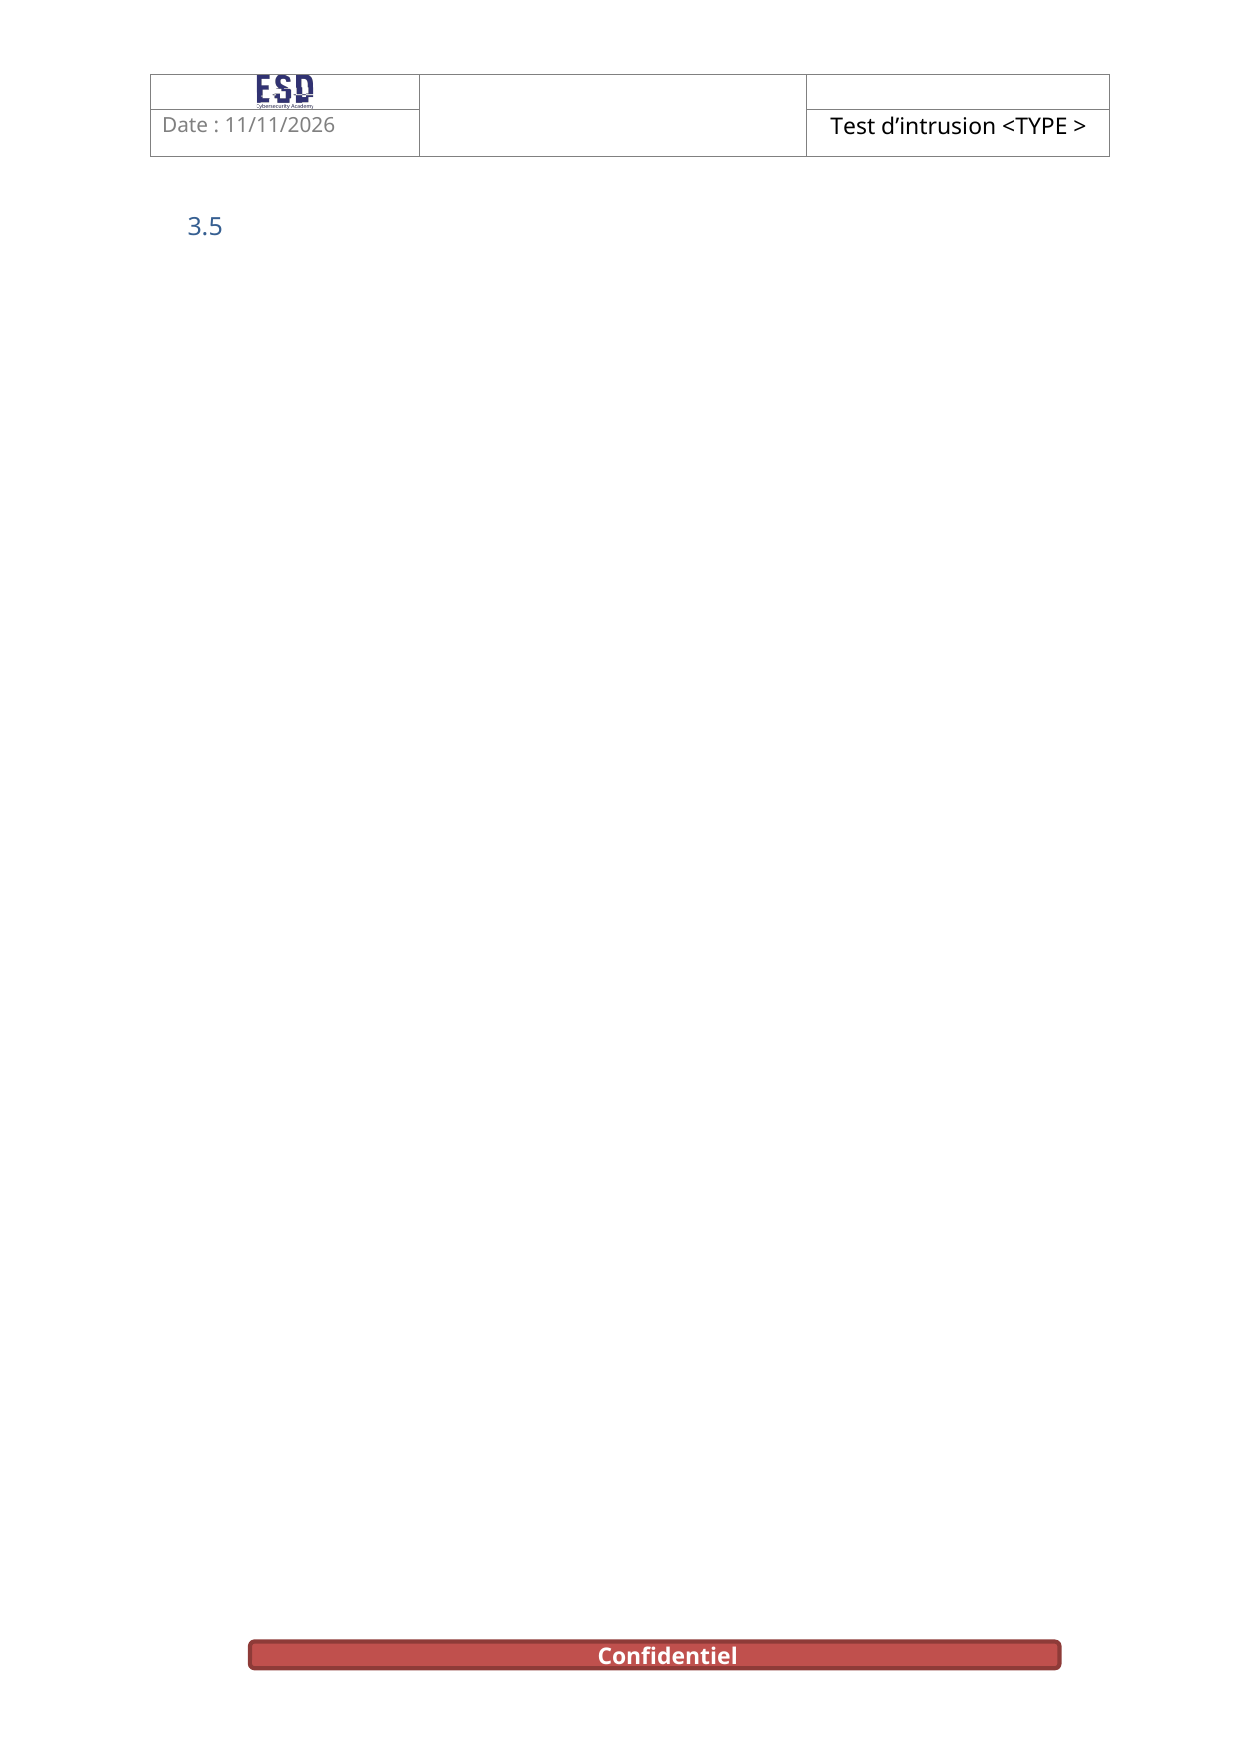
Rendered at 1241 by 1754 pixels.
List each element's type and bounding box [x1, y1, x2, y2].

picture [256, 75, 314, 109]
